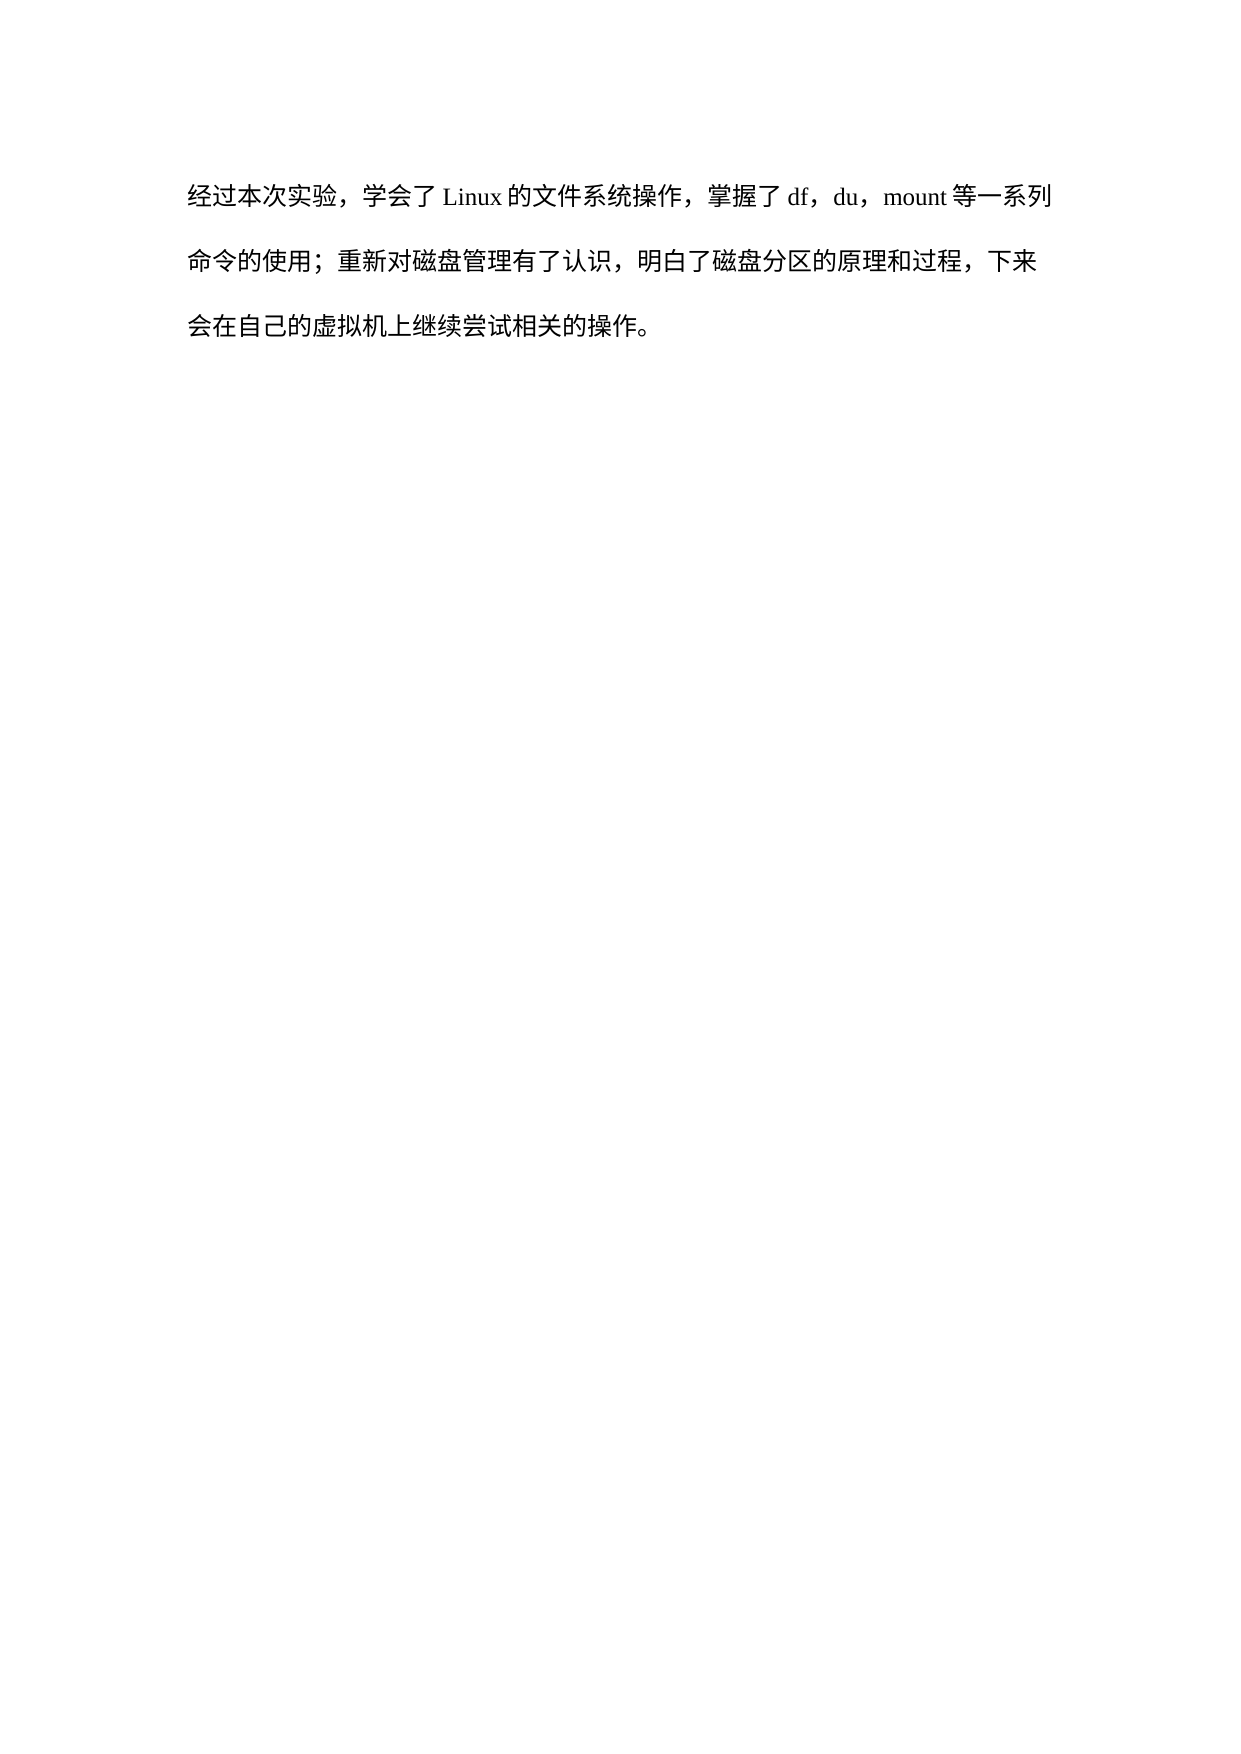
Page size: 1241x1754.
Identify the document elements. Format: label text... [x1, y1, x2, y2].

text 经过本次实验，学会了Linux的文件系统操作，掌握了df，du，mount等一系列命令的使用；重新对磁盘管理有了认识，明白了磁盘分区的原理和过程，下来会在自己的虚拟机上继续尝试相关的操作。 [187, 162, 1053, 357]
